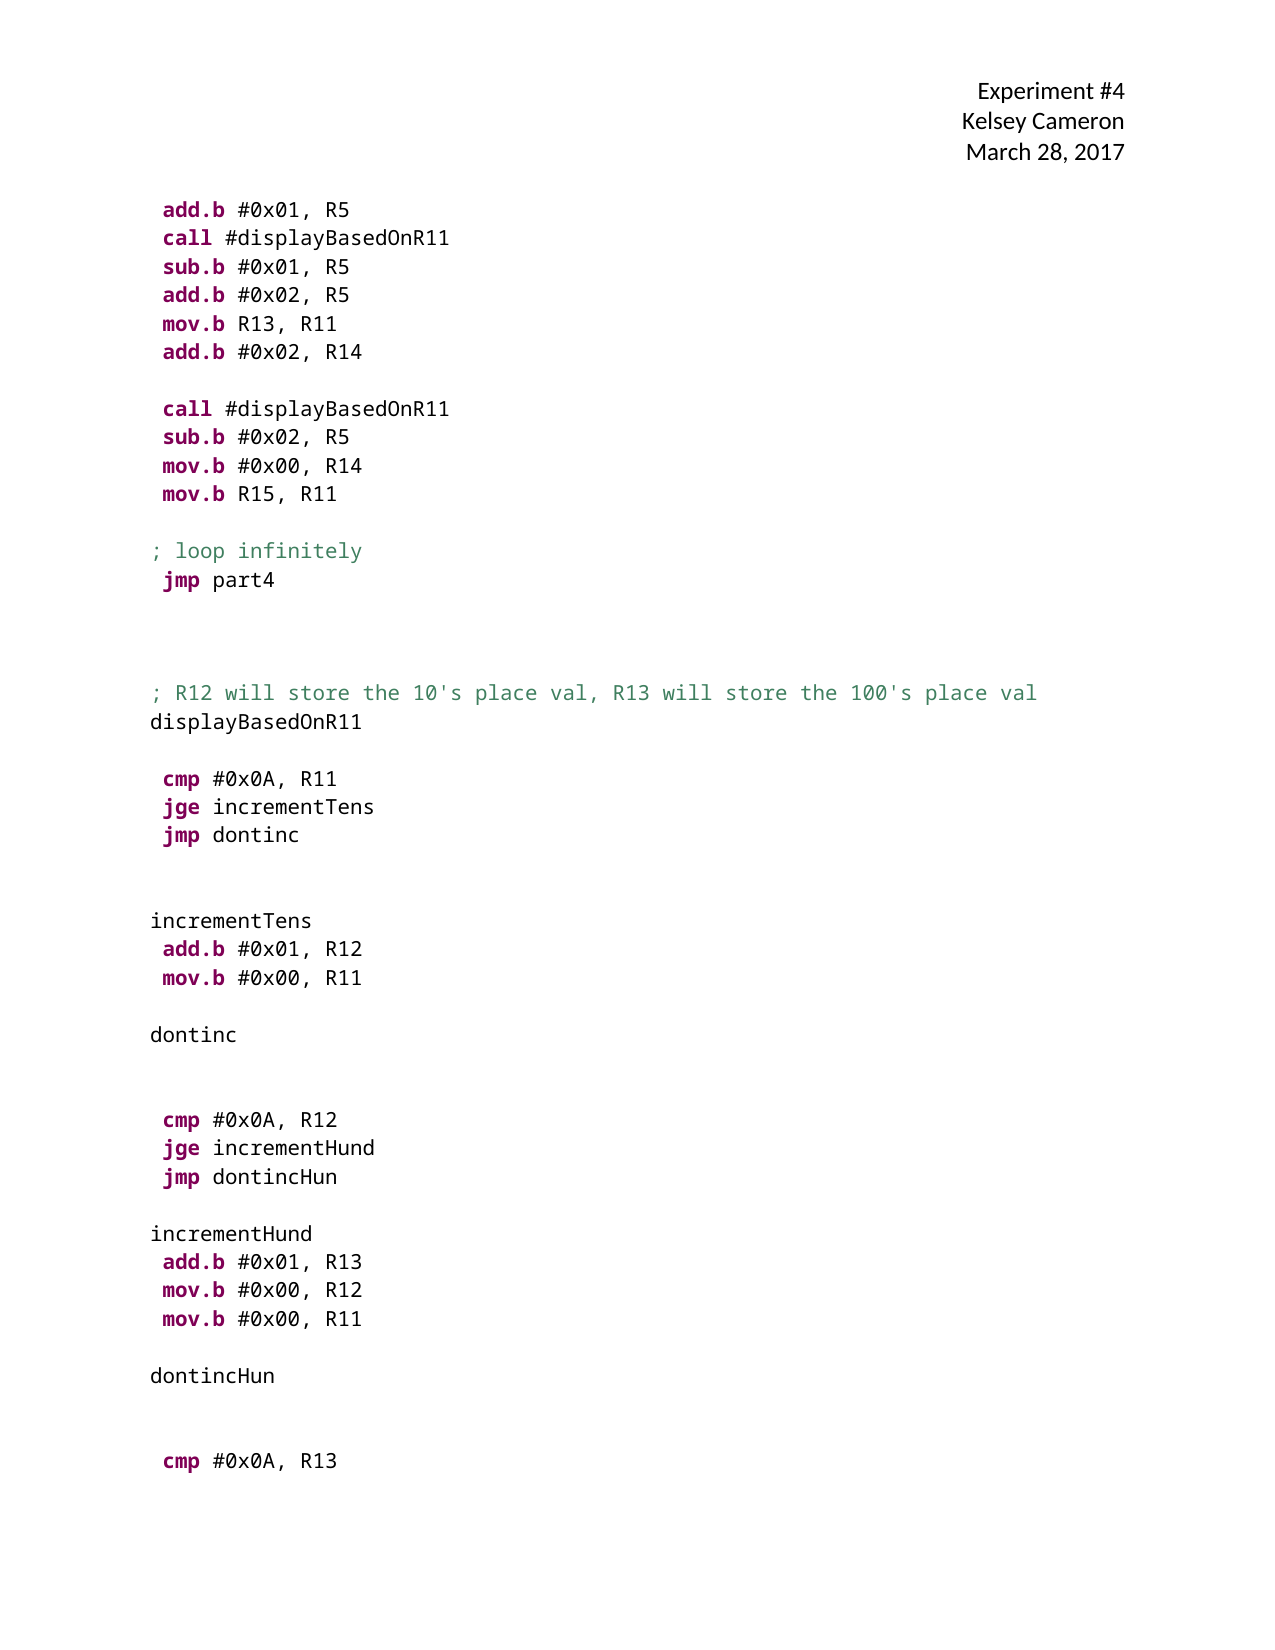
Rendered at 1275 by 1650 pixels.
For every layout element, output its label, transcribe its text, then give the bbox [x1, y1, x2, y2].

text sub.b #0x02, R5 [150, 422, 1125, 451]
text mov.b R13, R11 [150, 309, 1125, 337]
text ; loop infinitely [150, 536, 1125, 565]
text jge incrementTens [150, 792, 1125, 821]
text sub.b #0x01, R5 [150, 252, 1125, 280]
text add.b #0x01, R12 [150, 934, 1125, 963]
text add.b #0x01, R5 [150, 195, 1125, 223]
text add.b #0x01, R13 [150, 1247, 1125, 1276]
text jmp dontincHun [150, 1162, 1125, 1190]
text mov.b #0x00, R11 [150, 1304, 1125, 1332]
text mov.b #0x00, R12 [150, 1276, 1125, 1304]
text incrementHund [150, 1219, 1125, 1247]
text cmp #0x0A, R13 [150, 1446, 1125, 1475]
text ; R12 will store the 10's place val, R13 will store the 100's place val [150, 678, 1125, 707]
text dontincHun [150, 1361, 1125, 1389]
text cmp #0x0A, R11 [150, 764, 1125, 792]
text incrementTens [150, 906, 1125, 934]
text jge incrementHund [150, 1133, 1125, 1162]
text call #displayBasedOnR11 [150, 394, 1125, 422]
text jmp dontinc [150, 821, 1125, 849]
text mov.b R15, R11 [150, 479, 1125, 508]
text add.b #0x02, R14 [150, 337, 1125, 366]
text call #displayBasedOnR11 [150, 223, 1125, 252]
text cmp #0x0A, R12 [150, 1105, 1125, 1133]
text displayBasedOnR11 [150, 707, 1125, 735]
text add.b #0x02, R5 [150, 280, 1125, 309]
text mov.b #0x00, R11 [150, 963, 1125, 991]
text mov.b #0x00, R14 [150, 451, 1125, 479]
text jmp part4 [150, 565, 1125, 593]
text dontinc [150, 1020, 1125, 1048]
